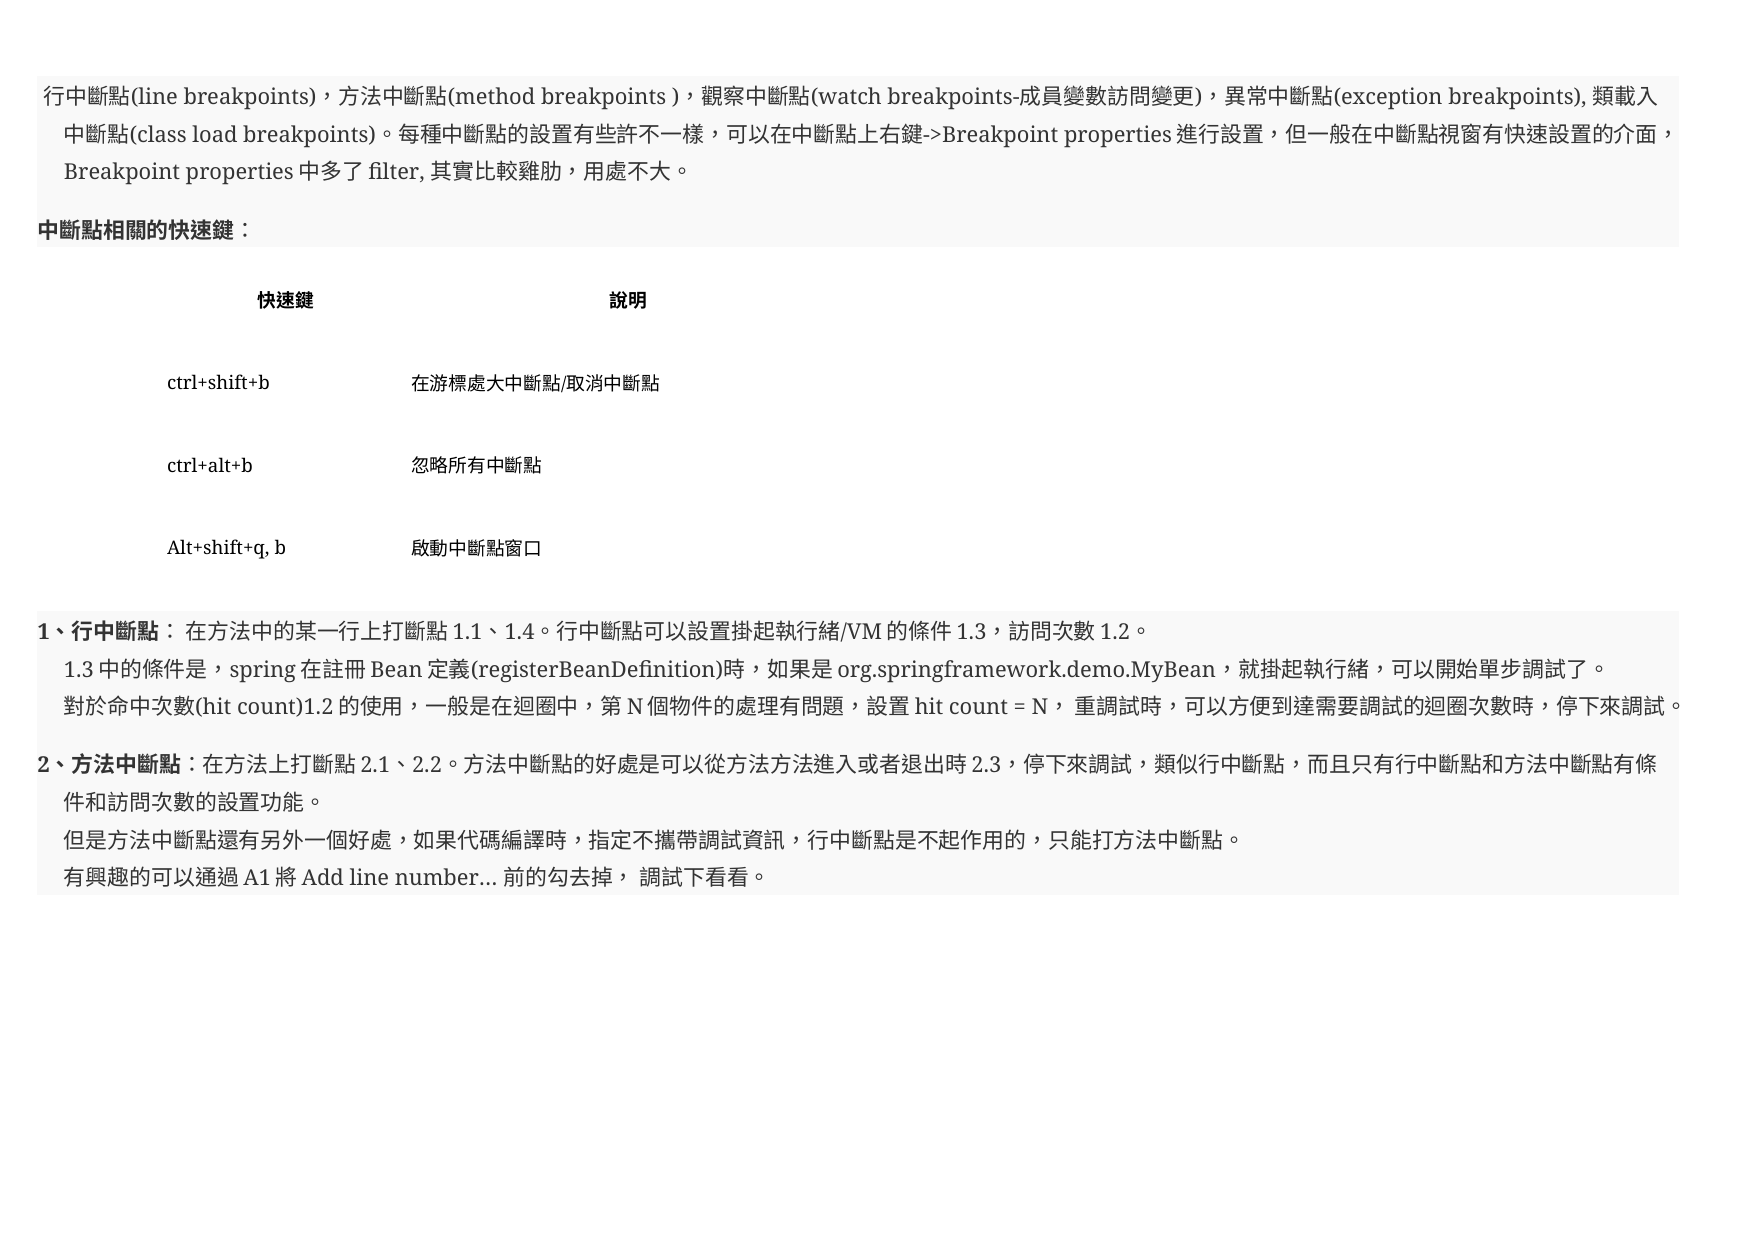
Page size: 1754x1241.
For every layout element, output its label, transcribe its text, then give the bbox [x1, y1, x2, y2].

table_cell ctrl+shift+b [150, 343, 404, 425]
text 1、行中斷點： 在方法中的某一行上打斷點1.1、1.4。行中斷點可以設置掛起執行緒/VM的條件1.3，訪問次數1.2。 1.3中的條件是，spring在註冊Bean定義(registerBeanDefinition)時，如果是org.springframework.demo.MyBean，就掛起執行緒，可以開始單步調試了。 對於命中次數(hit count)1.2的使用，一般是在迴圈中，第N個物件的處理有問題，設置hit count = N， 重調試時，可以方便到達需要調試的迴圈次數時，停下來調試。 [37, 611, 1679, 724]
table_cell ctrl+alt+b [150, 425, 404, 508]
table_cell 啟動中斷點窗口 [404, 508, 846, 591]
table_cell 忽略所有中斷點 [404, 425, 846, 508]
table_cell 在游標處大中斷點/取消中斷點 [404, 343, 846, 425]
table_header 說明 [404, 260, 846, 342]
text 行中斷點(line breakpoints)，方法中斷點(method breakpoints )，觀察中斷點(watch breakpoints-成員變數訪問變更)，異常中斷點(exception breakpoints), 類載入中斷點(class load breakpoints)。每種中斷點的設置有些許不一樣，可以在中斷點上右鍵->Breakpoint properties進行設置，但一般在中斷點視窗有快速設置的介面，Breakpoint properties中多了filter, 其實比較雞肋，用處不大。 [37, 76, 1679, 189]
text 中斷點相關的快速鍵： [37, 210, 1679, 247]
table_header 快速鍵 [150, 260, 404, 342]
text 2、方法中斷點：在方法上打斷點2.1、2.2。方法中斷點的好處是可以從方法方法進入或者退出時2.3，停下來調試，類似行中斷點，而且只有行中斷點和方法中斷點有條件和訪問次數的設置功能。 但是方法中斷點還有另外一個好處，如果代碼編譯時，指定不攜帶調試資訊，行中斷點是不起作用的，只能打方法中斷點。 有興趣的可以通過A1將Add line number… 前的勾去掉， 調試下看看。 [37, 745, 1679, 895]
table_cell Alt+shift+q, b [150, 508, 404, 591]
